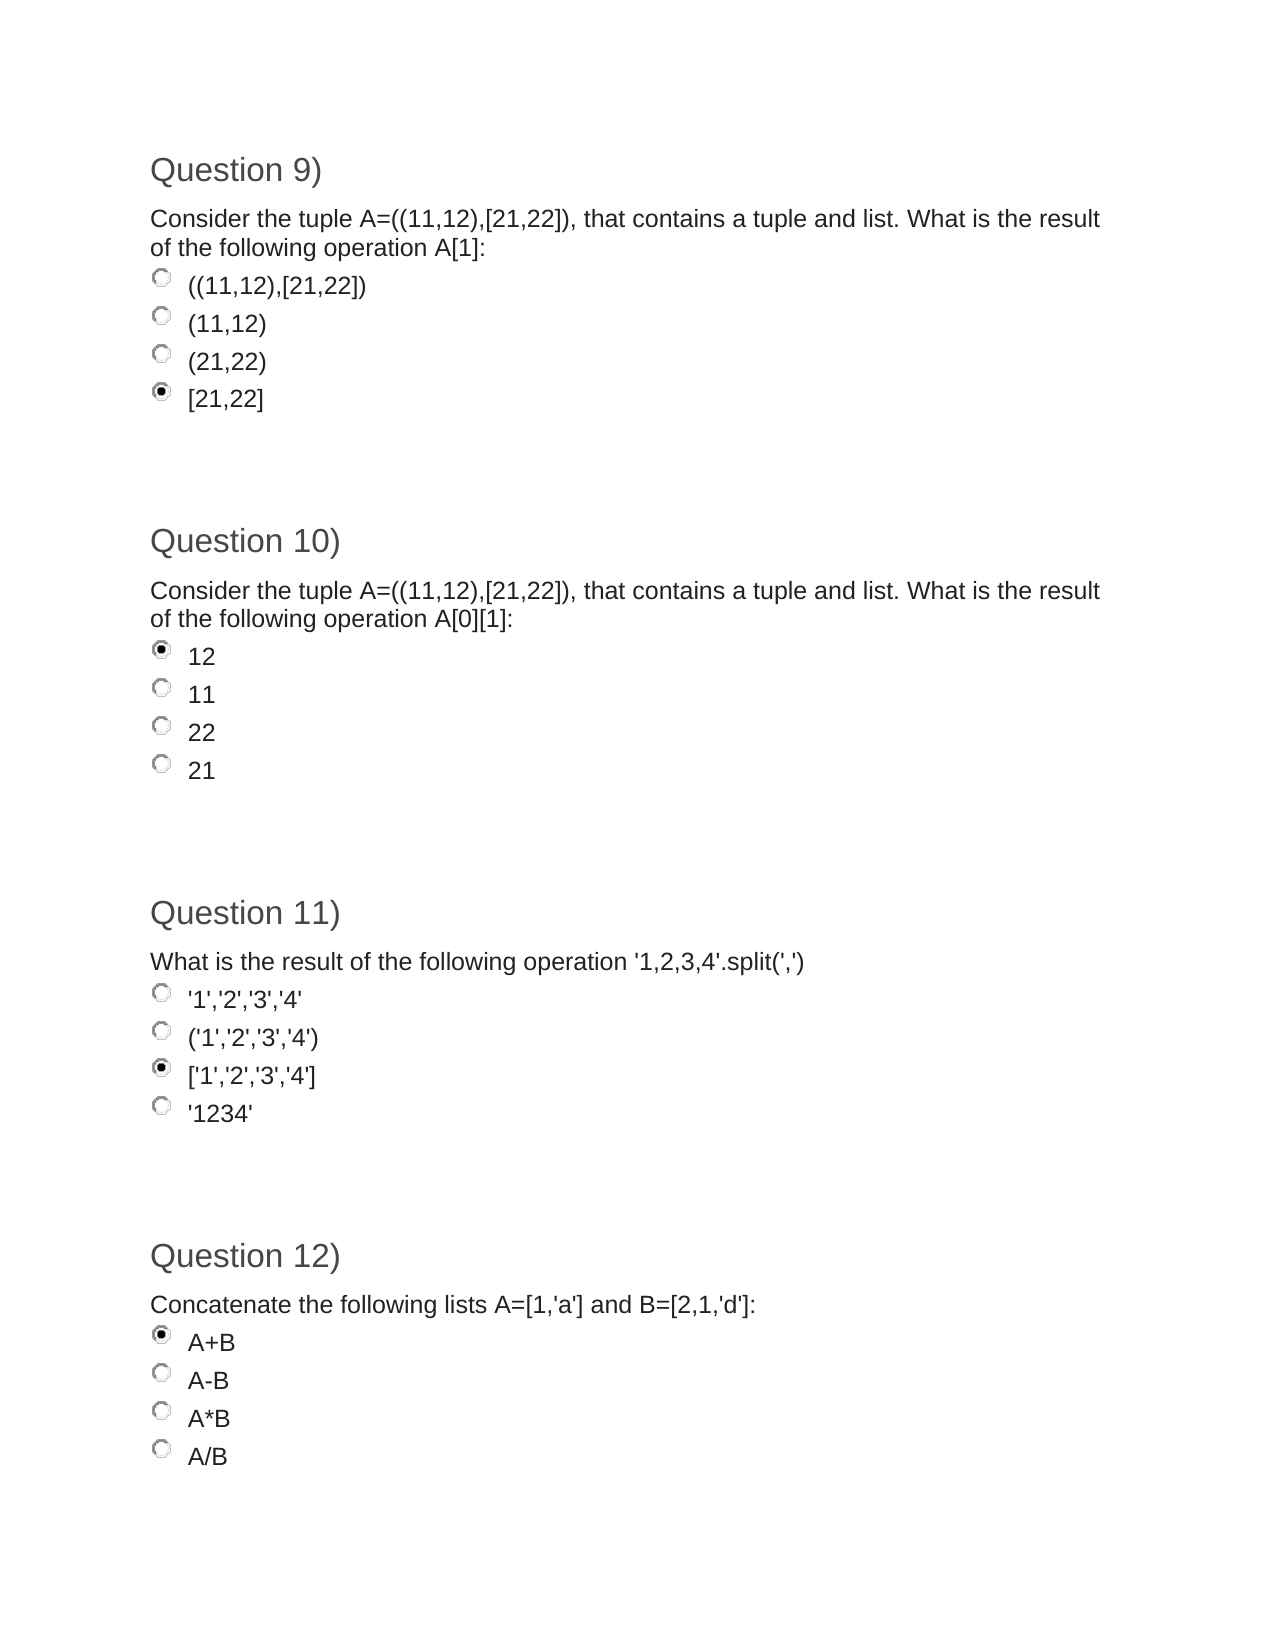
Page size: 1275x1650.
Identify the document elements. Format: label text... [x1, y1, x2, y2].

text 22 [150, 709, 1125, 747]
text Question 11) [150, 893, 1125, 932]
text [21,22] [150, 375, 1125, 413]
text Question 10) [150, 522, 1125, 560]
text '1234' [150, 1090, 1125, 1128]
text (21,22) [150, 337, 1125, 375]
text (11,12) [150, 299, 1125, 337]
text A*B [150, 1394, 1125, 1432]
text Concatenate the following lists A=[1,'a'] and B=[2,1,'d']: [150, 1290, 1125, 1319]
text ((11,12),[21,22]) [150, 262, 1125, 299]
text Consider the tuple A=((11,12),[21,22]), that contains a tuple and list. What is the result of the following operation A[1]: [150, 204, 1125, 262]
text A/B [150, 1432, 1125, 1470]
text 12 [150, 633, 1125, 671]
text Question 12) [150, 1236, 1125, 1274]
text 11 [150, 671, 1125, 709]
text What is the result of the following operation '1,2,3,4'.split(',') [150, 947, 1125, 976]
text A-B [150, 1357, 1125, 1394]
text Question 9) [150, 150, 1125, 188]
text A+B [150, 1319, 1125, 1357]
text '1','2','3','4' [150, 976, 1125, 1014]
text Consider the tuple A=((11,12),[21,22]), that contains a tuple and list. What is the result of the following operation A[0][1]: [150, 576, 1125, 633]
text 21 [150, 747, 1125, 785]
text ['1','2','3','4'] [150, 1052, 1125, 1090]
text ('1','2','3','4') [150, 1014, 1125, 1052]
